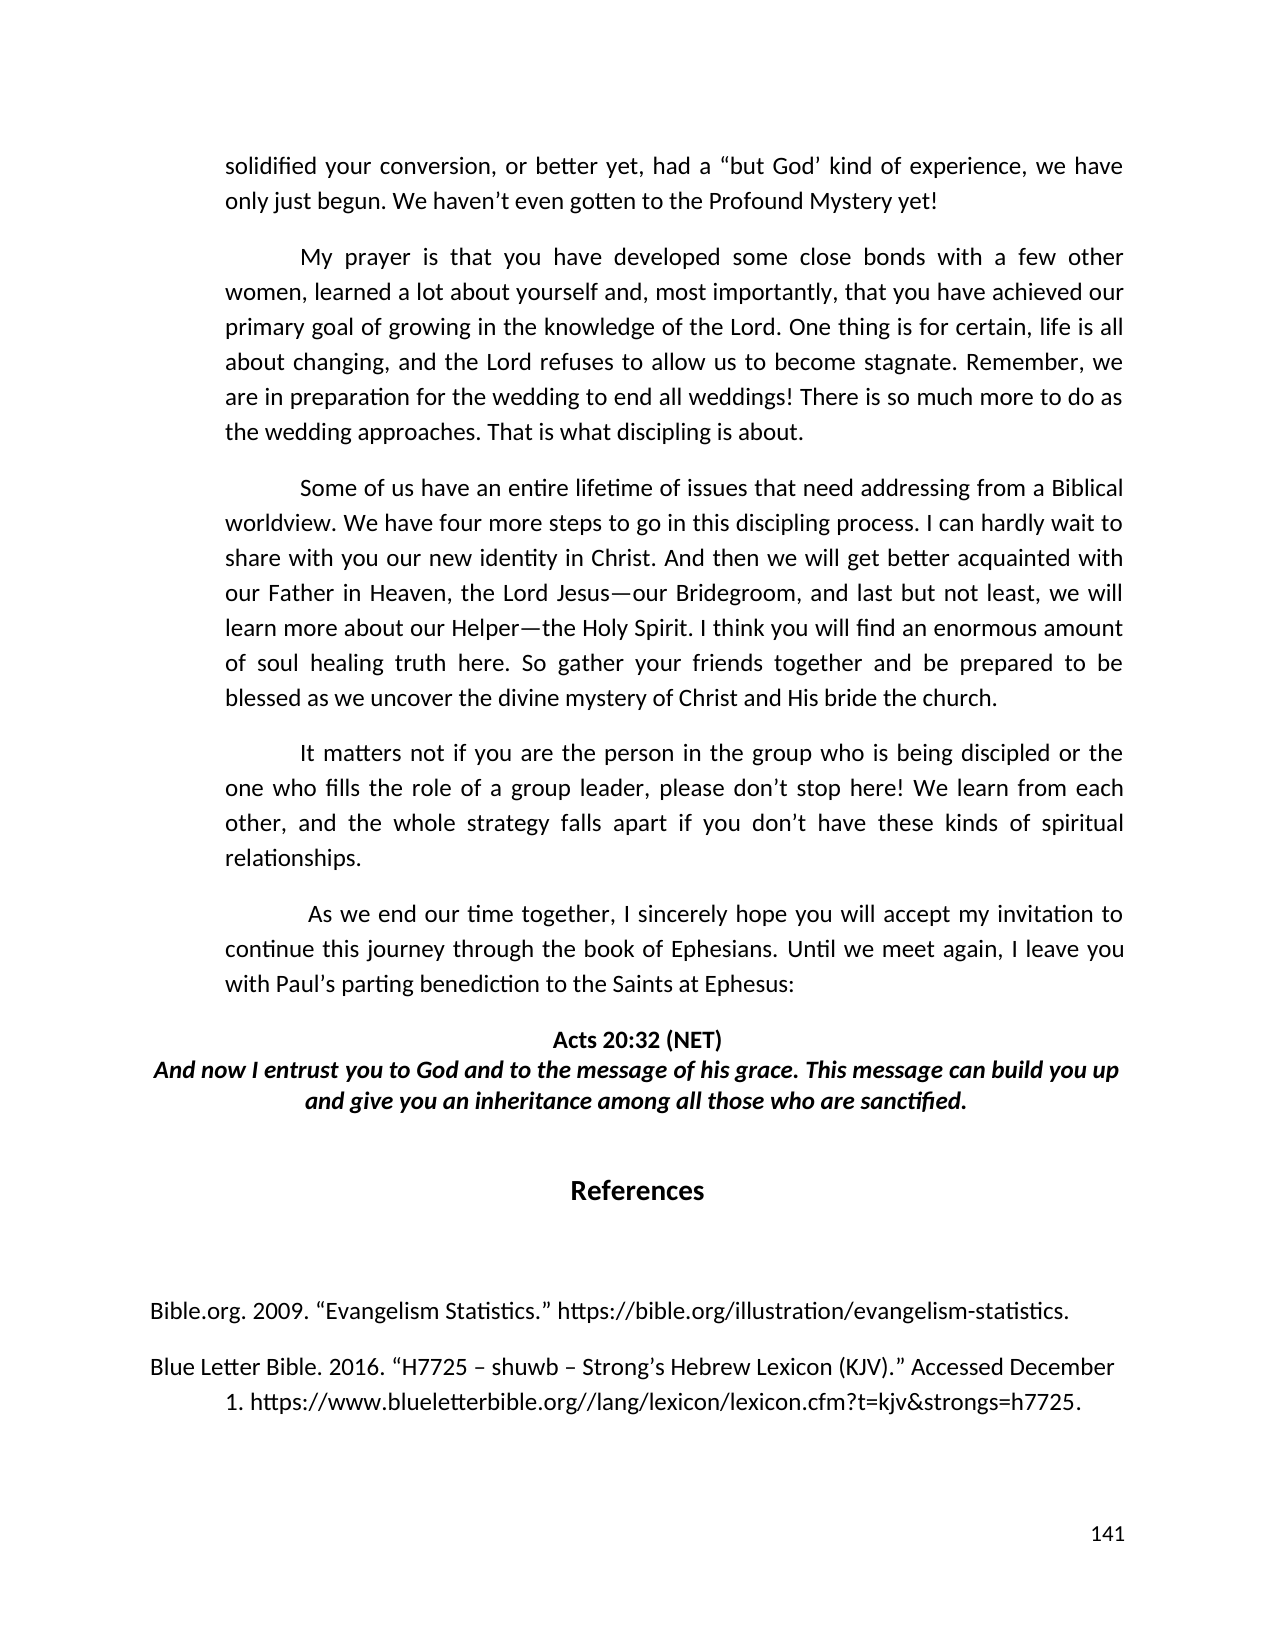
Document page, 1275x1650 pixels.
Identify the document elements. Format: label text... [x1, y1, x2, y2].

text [225, 150, 1125, 216]
text As we end our time together, I sincerely hope you will accept my invitation to continue this journey through the book of Ephesians. Until we meet again, I leave you with Paul’s parting benediction to the Saints at Ephesus: [225, 898, 1125, 999]
text Acts 20:32 (NET) [150, 1024, 1125, 1055]
text My prayer is that you have developed some close bonds with a few other women, learned a lot about yourself and, most importantly, that you have achieved our primary goal of growing in the knowledge of the Lord. One thing is for certain, life is all about changing, and the Lord refuses to allow us to become stagnate. Remember, we are in preparation for the wedding to end all weddings! There is so much more to do as the wedding approaches. That is what discipling is about. [225, 241, 1125, 446]
text Bible.org. 2009. “Evangelism Statistics.” https://bible.org/illustration/evangelism-statistics. [150, 1295, 1125, 1326]
text It matters not if you are the person in the group who is being discipled or the one who fills the role of a group leader, please don’t stop here! We learn from each other, and the whole strategy falls apart if you don’t have these kinds of spiritual relationships. [225, 737, 1125, 873]
text And now I entrust you to God and to the message of his grace. This message can build you up and give you an inheritance among all those who are sanctified. [150, 1055, 1125, 1116]
text Blue Letter Bible. 2016. “H7725 – shuwb – Strong’s Hebrew Lexicon (KJV).” Accessed December 1. https://www.blueletterbible.org//lang/lexicon/lexicon.cfm?t=kjv&strongs=h7725. [150, 1351, 1125, 1416]
text Some of us have an entire lifetime of issues that need addressing from a Biblical worldview. We have four more steps to go in this discipling process. I can hardly wait to share with you our new identity in Christ. And then we will get better acquainted with our Father in Heaven, the Lord Jesus—our Bridegroom, and last but not least, we will learn more about our Helper—the Holy Spirit. I think you will find an enormous amount of soul healing truth here. So gather your friends together and be prepared to be blessed as we uncover the divine mystery of Christ and His bride the church. [225, 472, 1125, 712]
text References [150, 1172, 1125, 1207]
